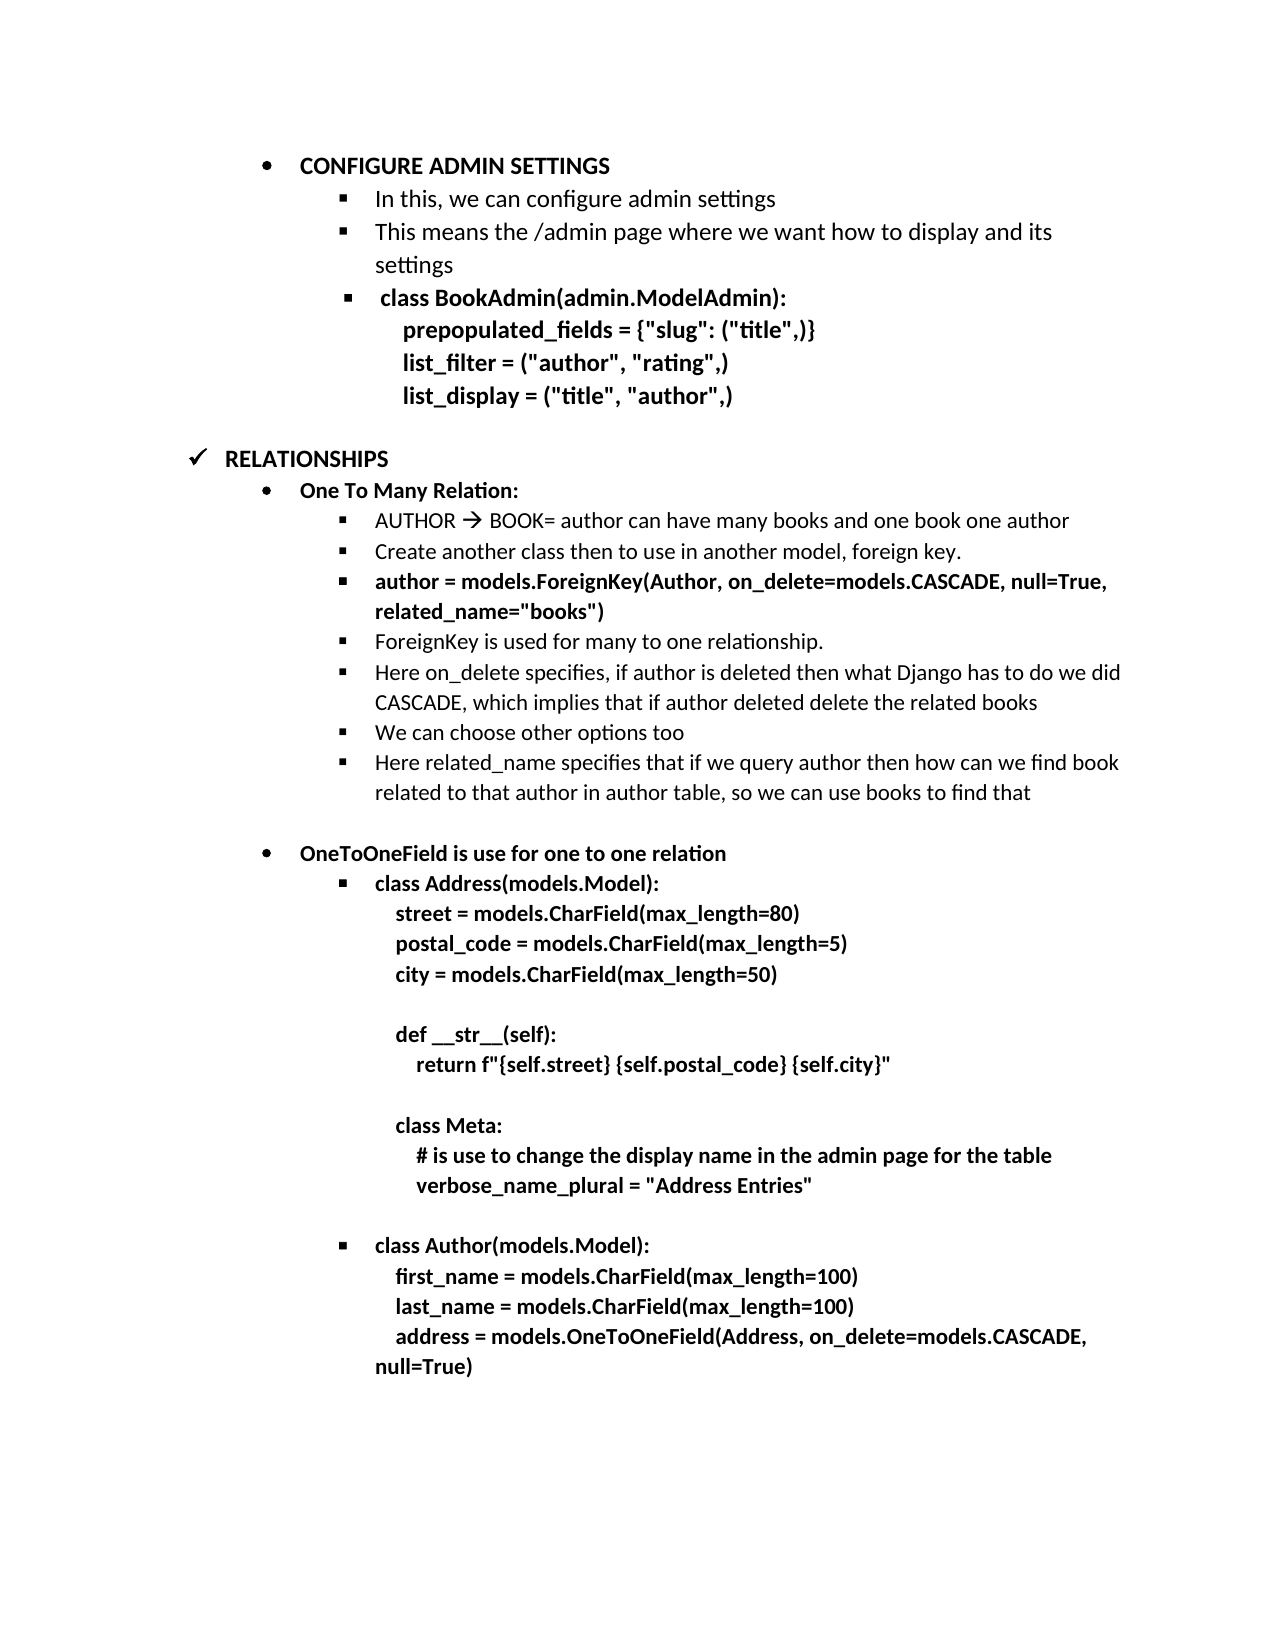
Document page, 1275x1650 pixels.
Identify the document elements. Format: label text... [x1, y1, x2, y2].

list class Meta: # is use to change the display name in the admin page for the table verbose_name_plural = "Address Entries" [375, 1081, 1125, 1199]
list This means the /admin page where we want how to display and its settings [337, 216, 1125, 279]
list We can choose other options too [337, 718, 1125, 746]
list class BookAdmin(admin.ModelAdmin): prepopulated_fields = {"slug": ("title",)} list_filter = ("author", "rating",) list_display = ("title", "author",) [343, 282, 1125, 411]
list AUTHOR BOOK= author can have many books and one book one author [337, 507, 1125, 535]
list Create another class then to use in another model, foreign key. [337, 537, 1125, 565]
list Here related_name specifies that if we query author then how can we find book related to that author in author table, so we can use books to find that [337, 748, 1125, 807]
list ForeignKey is used for many to one relationship. [337, 627, 1125, 656]
list OneToOneField is use for one to one relation [262, 839, 1125, 867]
list class Author(models.Model): first_name = models.CharField(max_length=100) last_name = models.CharField(max_length=100) address = models.OneToOneField(Address, on_delete=models.CASCADE, null=True) [337, 1232, 1125, 1381]
list One To Many Relation: [262, 476, 1125, 504]
list CONFIGURE ADMIN SETTINGS [262, 150, 1125, 181]
list In this, we can configure admin settings [337, 183, 1125, 213]
list Here on_delete specifies, if author is deleted then what Django has to do we did CASCADE, which implies that if author deleted delete the related books [337, 658, 1125, 716]
list class Address(models.Model): street = models.CharField(max_length=80) postal_code = models.CharField(max_length=5) city = models.CharField(max_length=50) def __str__(self): return f"{self.street} {self.postal_code} {self.city}" [337, 869, 1125, 1078]
list RELATIONSHIPS [187, 443, 1125, 474]
list author = models.ForeignKey(Author, on_delete=models.CASCADE, null=True, related_name="books") [337, 567, 1125, 625]
